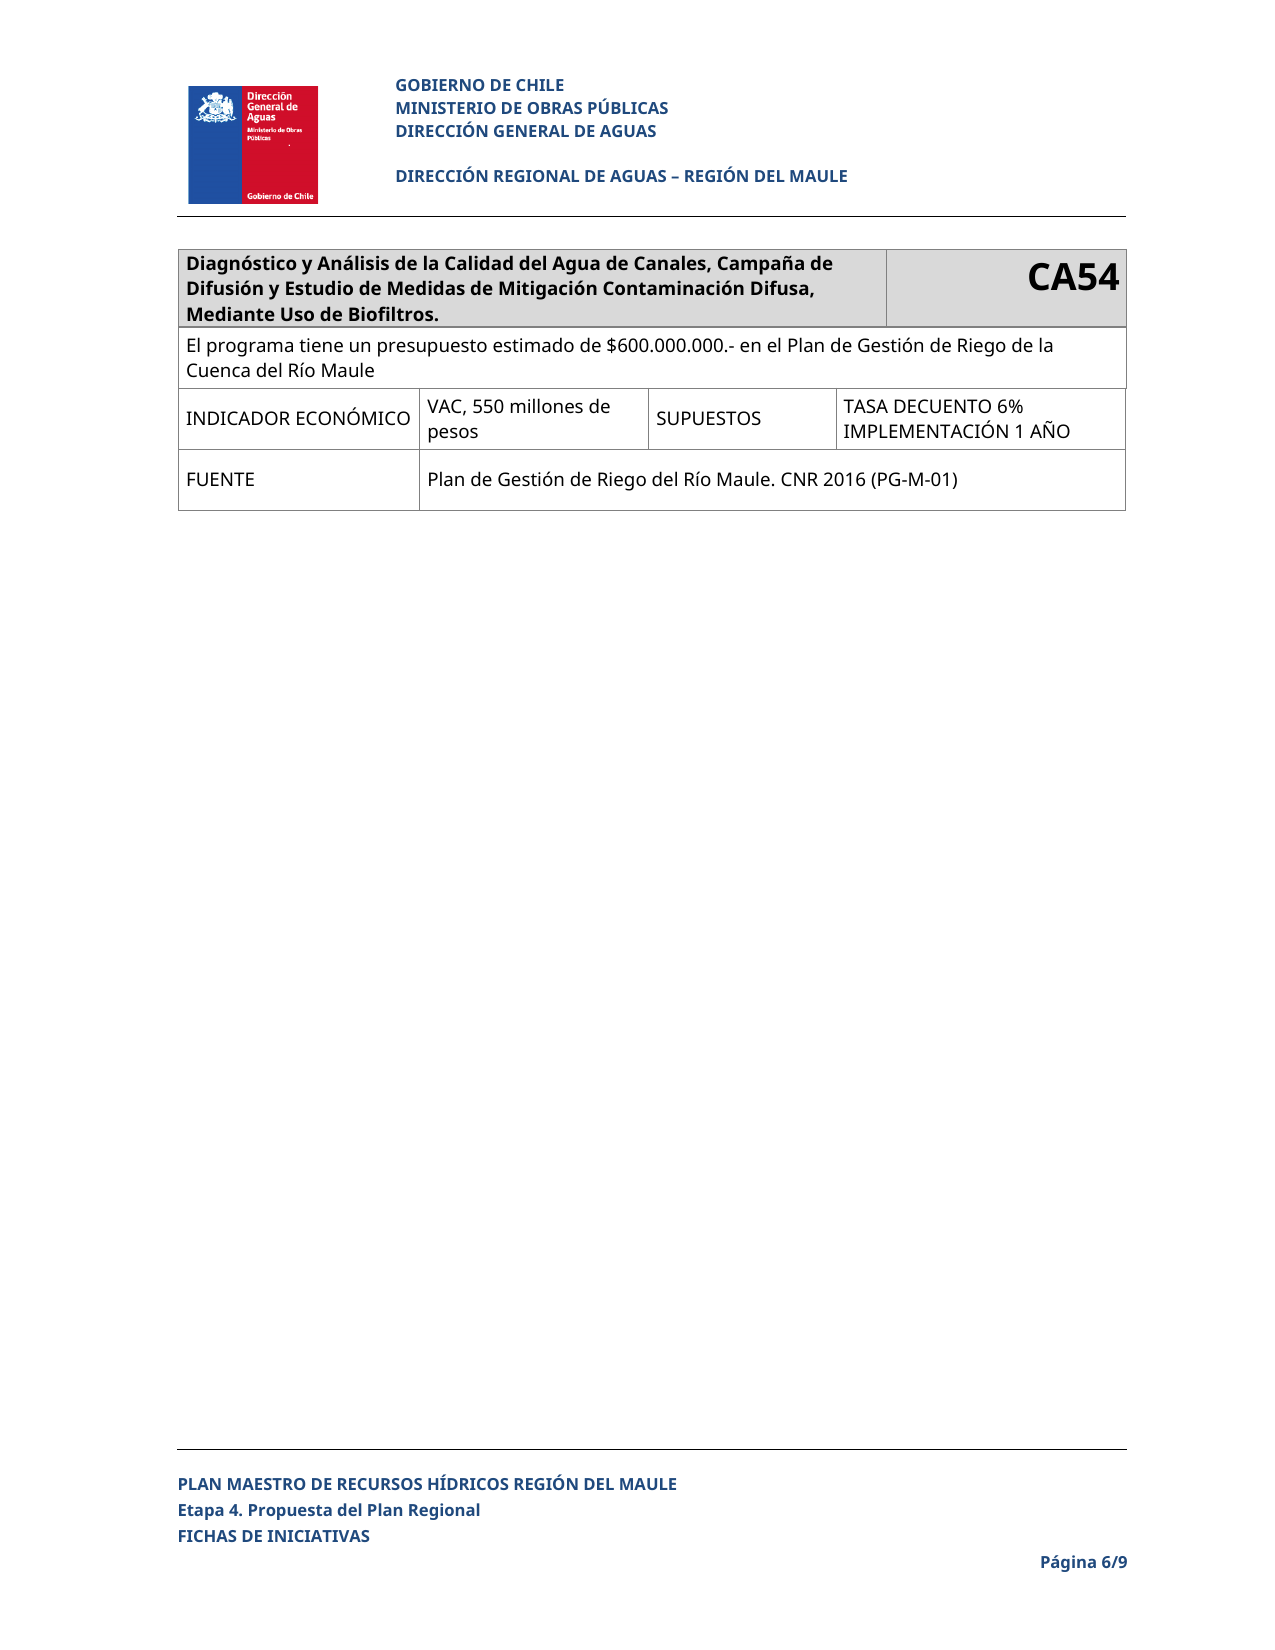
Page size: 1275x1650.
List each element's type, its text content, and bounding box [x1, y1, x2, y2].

table_cell TASA DECUENTO 6% IMPLEMENTACIÓN 1 AÑO [837, 389, 1125, 448]
table_cell INDICADOR ECONÓMICO [179, 389, 419, 448]
table_cell El programa tiene un presupuesto estimado de $600.000.000.- en el Plan de Gestión de Riego de la Cuenca del Río Maule [179, 328, 1126, 387]
picture [188, 86, 319, 204]
table_header CA54 [887, 250, 1126, 326]
table_cell SUPUESTOS [649, 389, 836, 448]
table_cell FUENTE [179, 450, 419, 509]
table_cell VAC, 550 millones de pesos [420, 389, 648, 448]
table_header Diagnóstico y Análisis de la Calidad del Agua de Canales, Campaña de Difusión y Estudio de Medidas de Mitigación Contaminación Difusa, Mediante Uso de Biofiltros. [179, 250, 886, 326]
table_cell Plan de Gestión de Riego del Río Maule. CNR 2016 (PG-M-01) [420, 450, 1125, 509]
